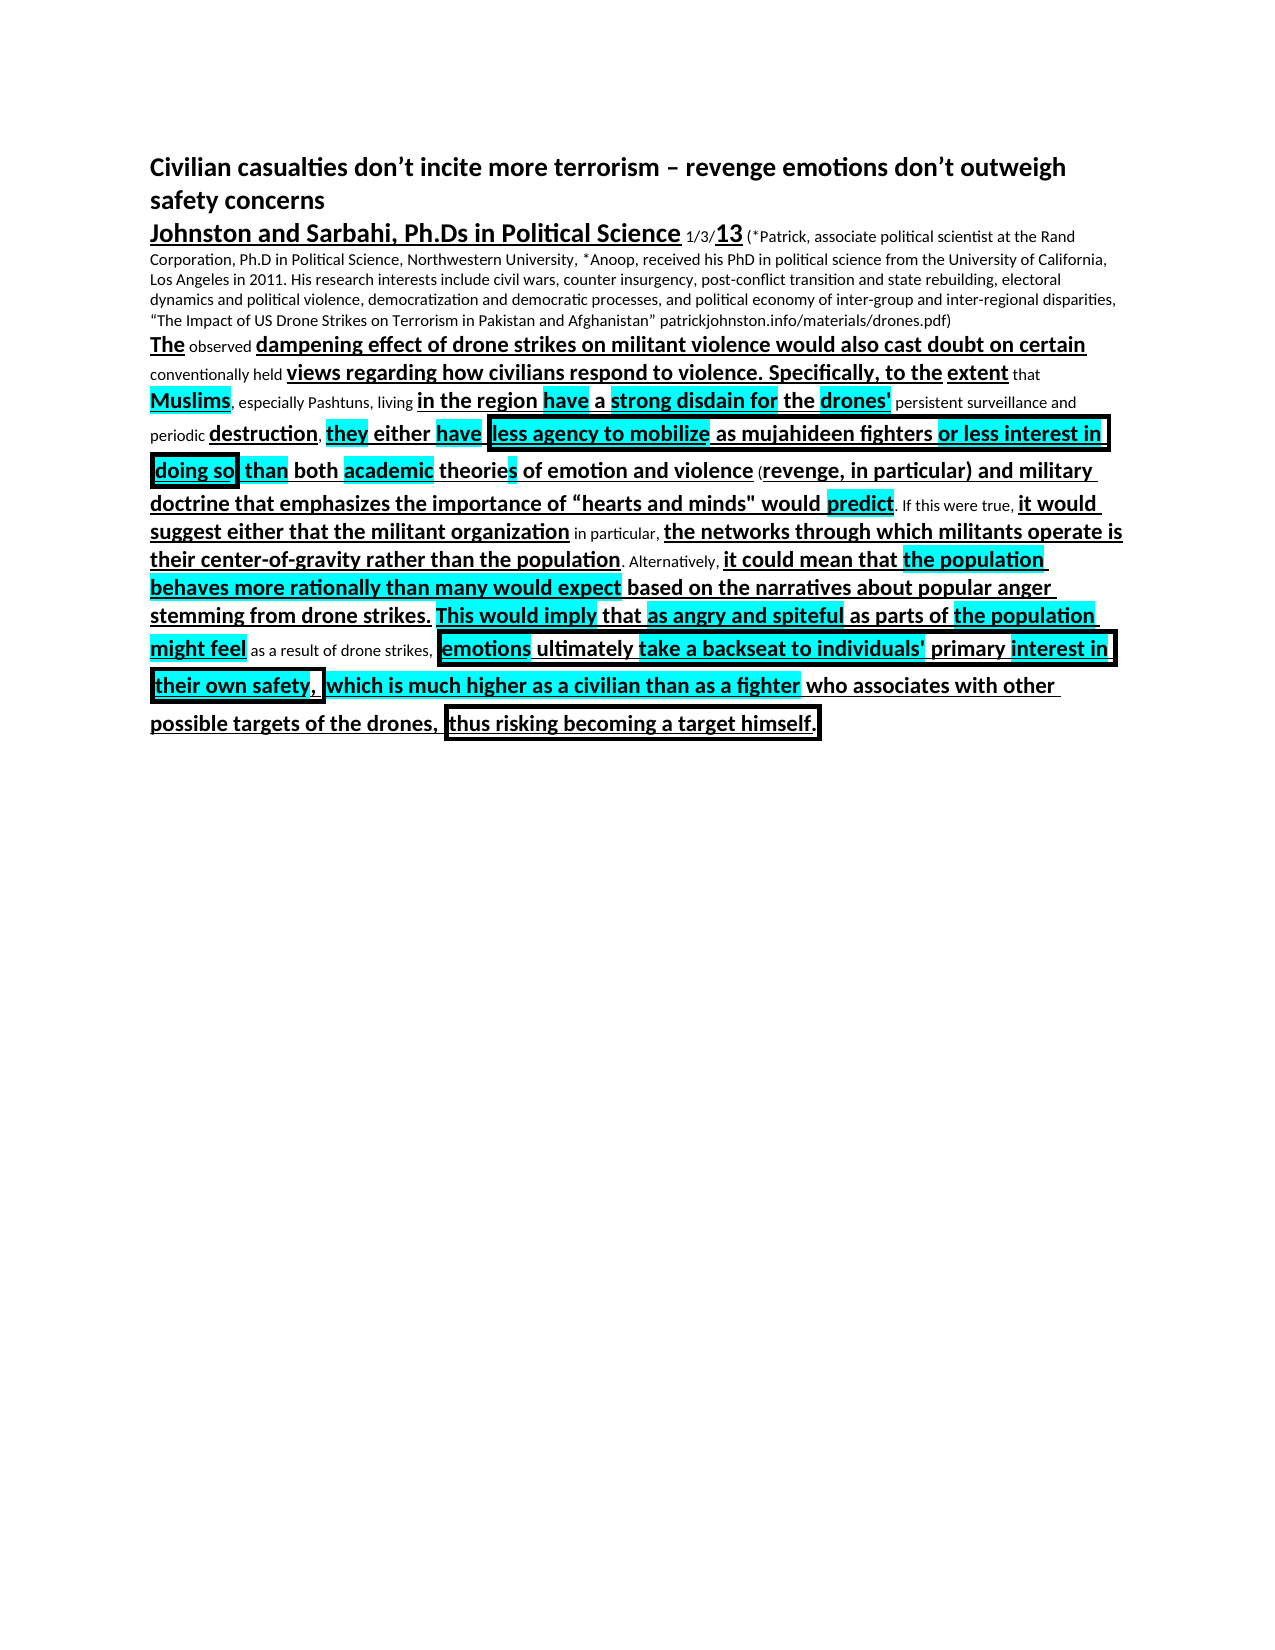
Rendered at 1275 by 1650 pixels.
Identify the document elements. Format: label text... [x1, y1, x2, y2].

text Johnston and Sarbahi, Ph.Ds in Political Science 1/3/13 (*Patrick, associate political scientist at the Rand Corporation, Ph.D in Political Science, Northwestern University, *Anoop, received his PhD in political science from the University of California, Los Angeles in 2011. His research interests include civil wars, counter insurgency, post-conflict transition and state rebuilding, electoral dynamics and political violence, democratization and democratic processes, and political economy of inter-group and inter-regional disparities, “The Impact of US Drone Strikes on Terrorism in Pakistan and Afghanistan” patrickjohnston.info/materials/drones.pdf) [150, 216, 1125, 330]
subtitle Civilian casualties don’t incite more terrorism – revenge emotions don’t outweigh safety concerns [150, 150, 1125, 216]
text The observed dampening effect of drone strikes on militant violence would also cast doubt on certain conventionally held views regarding how civilians respond to violence. Specifically, to the extent that Muslims, especially Pashtuns, living in the region have a strong disdain for the drones' persistent surveillance and periodic destruction, they either have less agency to mobilize as mujahideen fighters or less interest in doing so than both academic theories of emotion and violence (revenge, in particular) and military doctrine that emphasizes the importance of “hearts and minds" would predict. If this were true, it would suggest either that the militant organization in particular, the networks through which militants operate is their center-of-gravity rather than the population. Alternatively, it could mean that the population behaves more rationally than many would expect based on the narratives about popular anger stemming from drone strikes. This would imply that as angry and spiteful as parts of the population might feel as a result of drone strikes, emotions ultimately take a backseat to individuals' primary interest in their own safety, which is much higher as a civilian than as a fighter who associates with other possible targets of the drones, thus risking becoming a target himself. [150, 330, 1125, 741]
